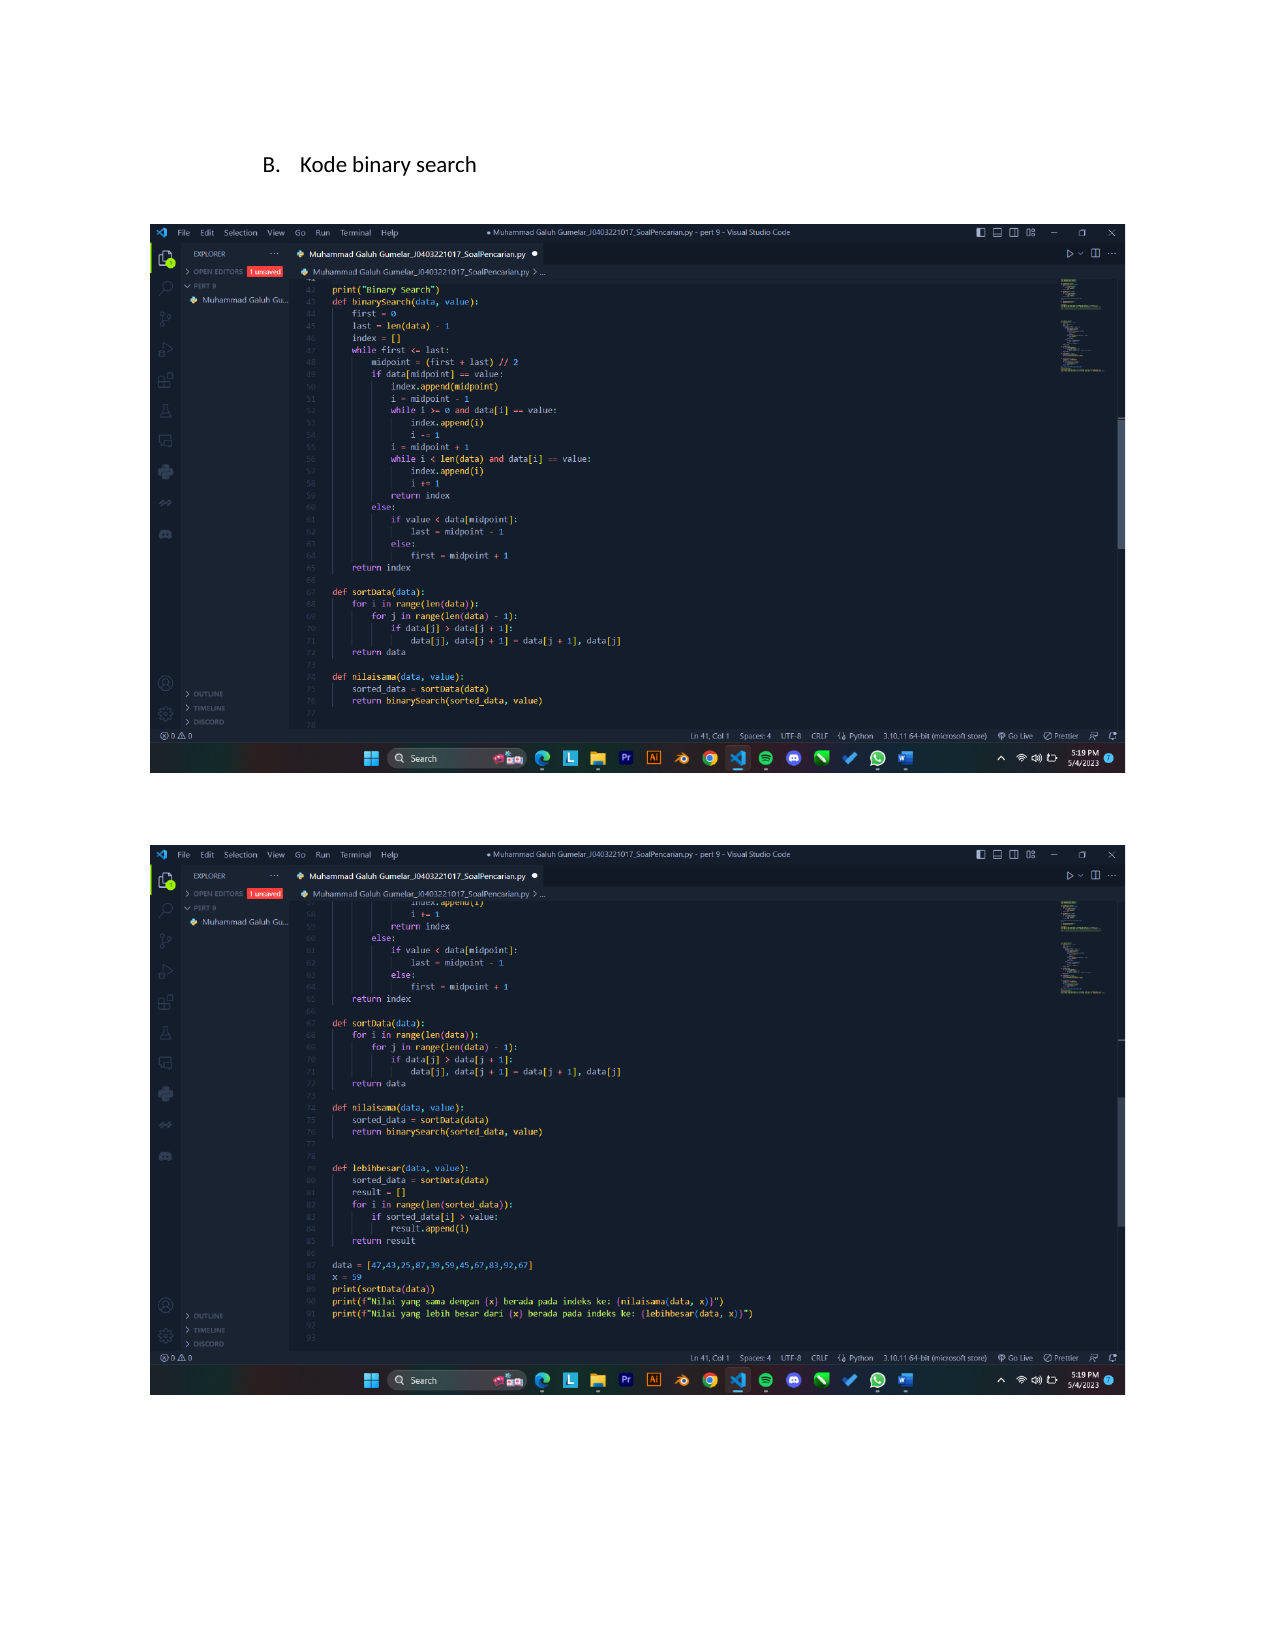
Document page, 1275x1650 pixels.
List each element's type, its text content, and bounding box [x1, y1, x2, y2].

picture [150, 845, 1125, 1395]
picture [150, 224, 1125, 773]
list Kode binary search [262, 150, 1125, 178]
